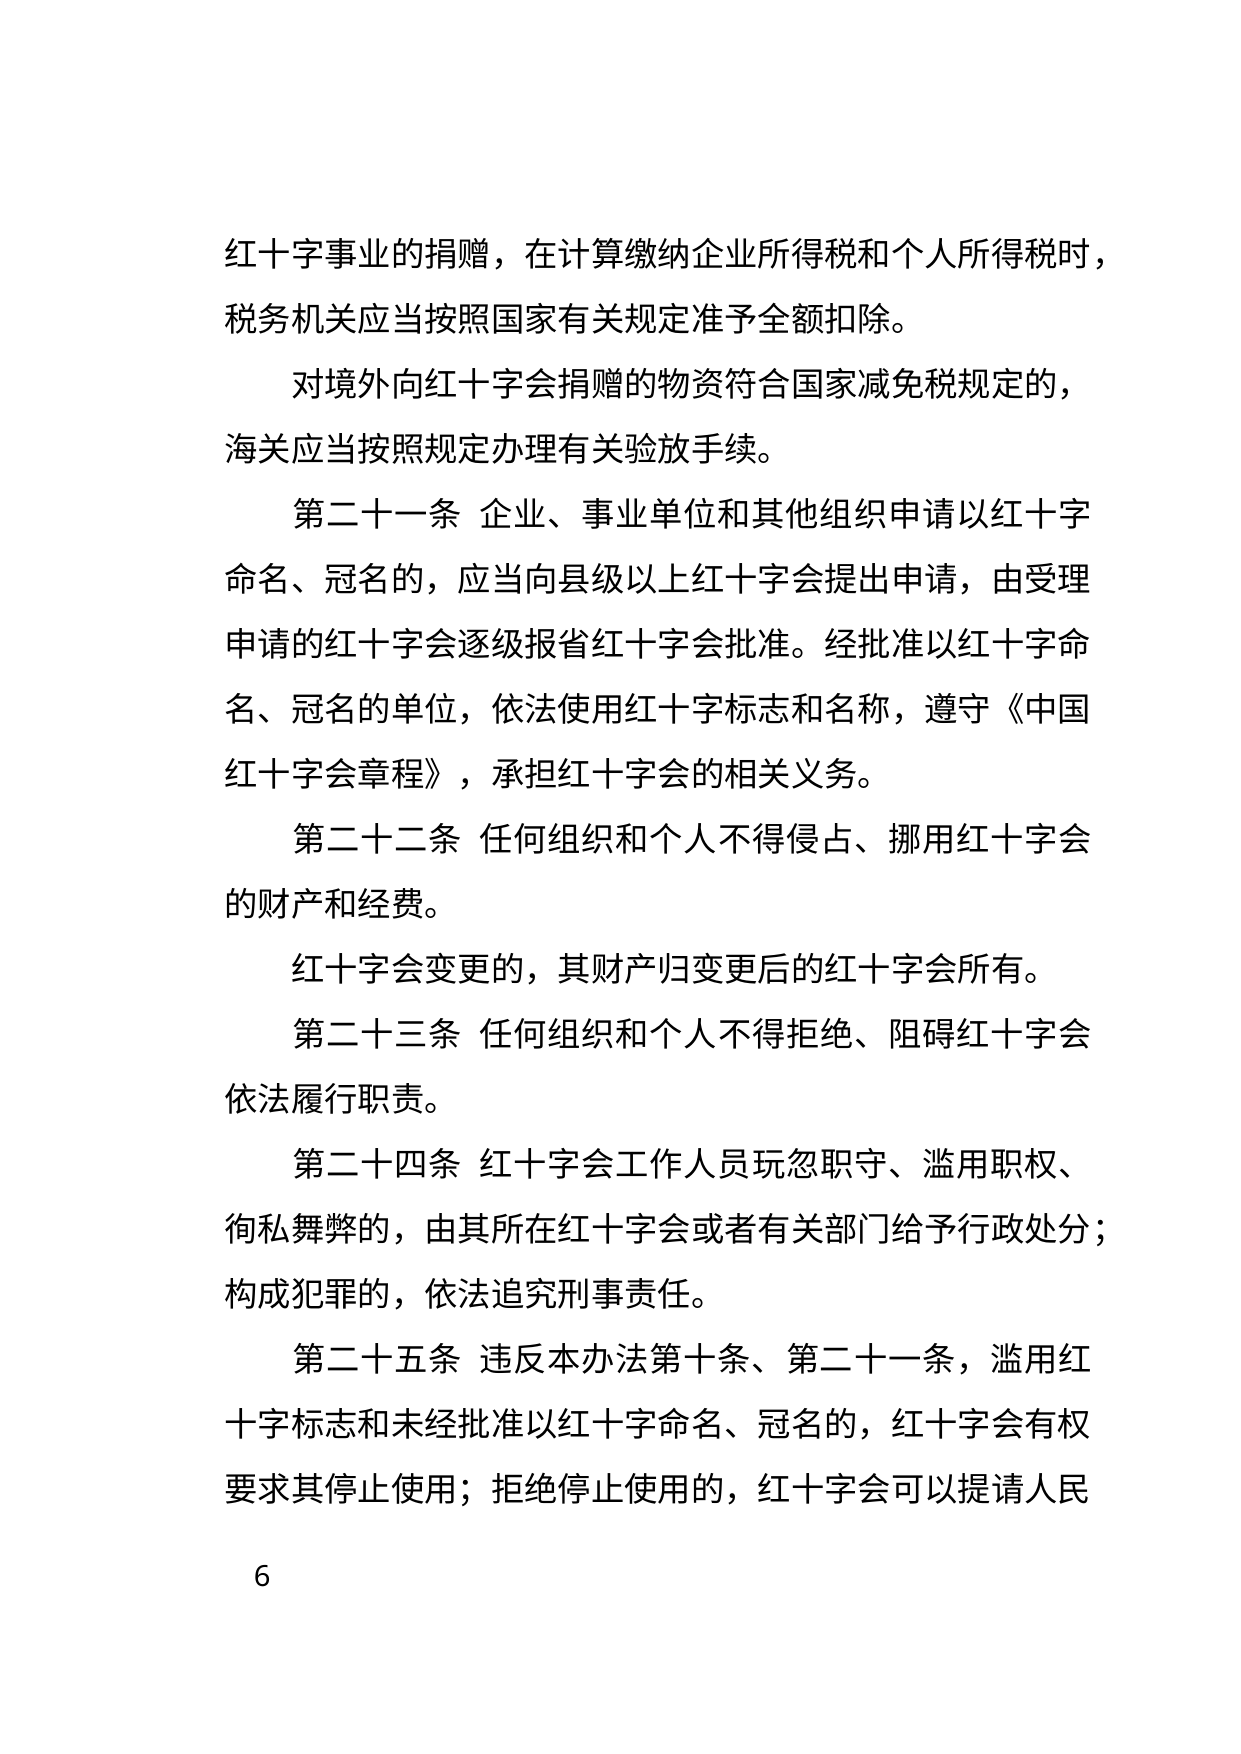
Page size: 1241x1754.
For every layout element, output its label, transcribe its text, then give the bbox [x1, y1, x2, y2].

text 第二十四条 红十字会工作人员玩忽职守、滥用职权、徇私舞弊的，由其所在红十字会或者有关部门给予行政处分；构成犯罪的，依法追究刑事责任。 [224, 1129, 1093, 1324]
text 红十字会变更的，其财产归变更后的红十字会所有。 [224, 934, 1093, 999]
text 对境外向红十字会捐赠的物资符合国家减免税规定的，海关应当按照规定办理有关验放手续。 [224, 349, 1093, 479]
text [224, 219, 1093, 349]
text 第二十二条 任何组织和个人不得侵占、挪用红十字会的财产和经费。 [224, 804, 1093, 934]
text 第二十一条 企业、事业单位和其他组织申请以红十字命名、冠名的，应当向县级以上红十字会提出申请，由受理申请的红十字会逐级报省红十字会批准。经批准以红十字命名、冠名的单位，依法使用红十字标志和名称，遵守《中国红十字会章程》，承担红十字会的相关义务。 [224, 479, 1093, 804]
text 第二十三条 任何组织和个人不得拒绝、阻碍红十字会依法履行职责。 [224, 999, 1093, 1129]
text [224, 1324, 1093, 1519]
